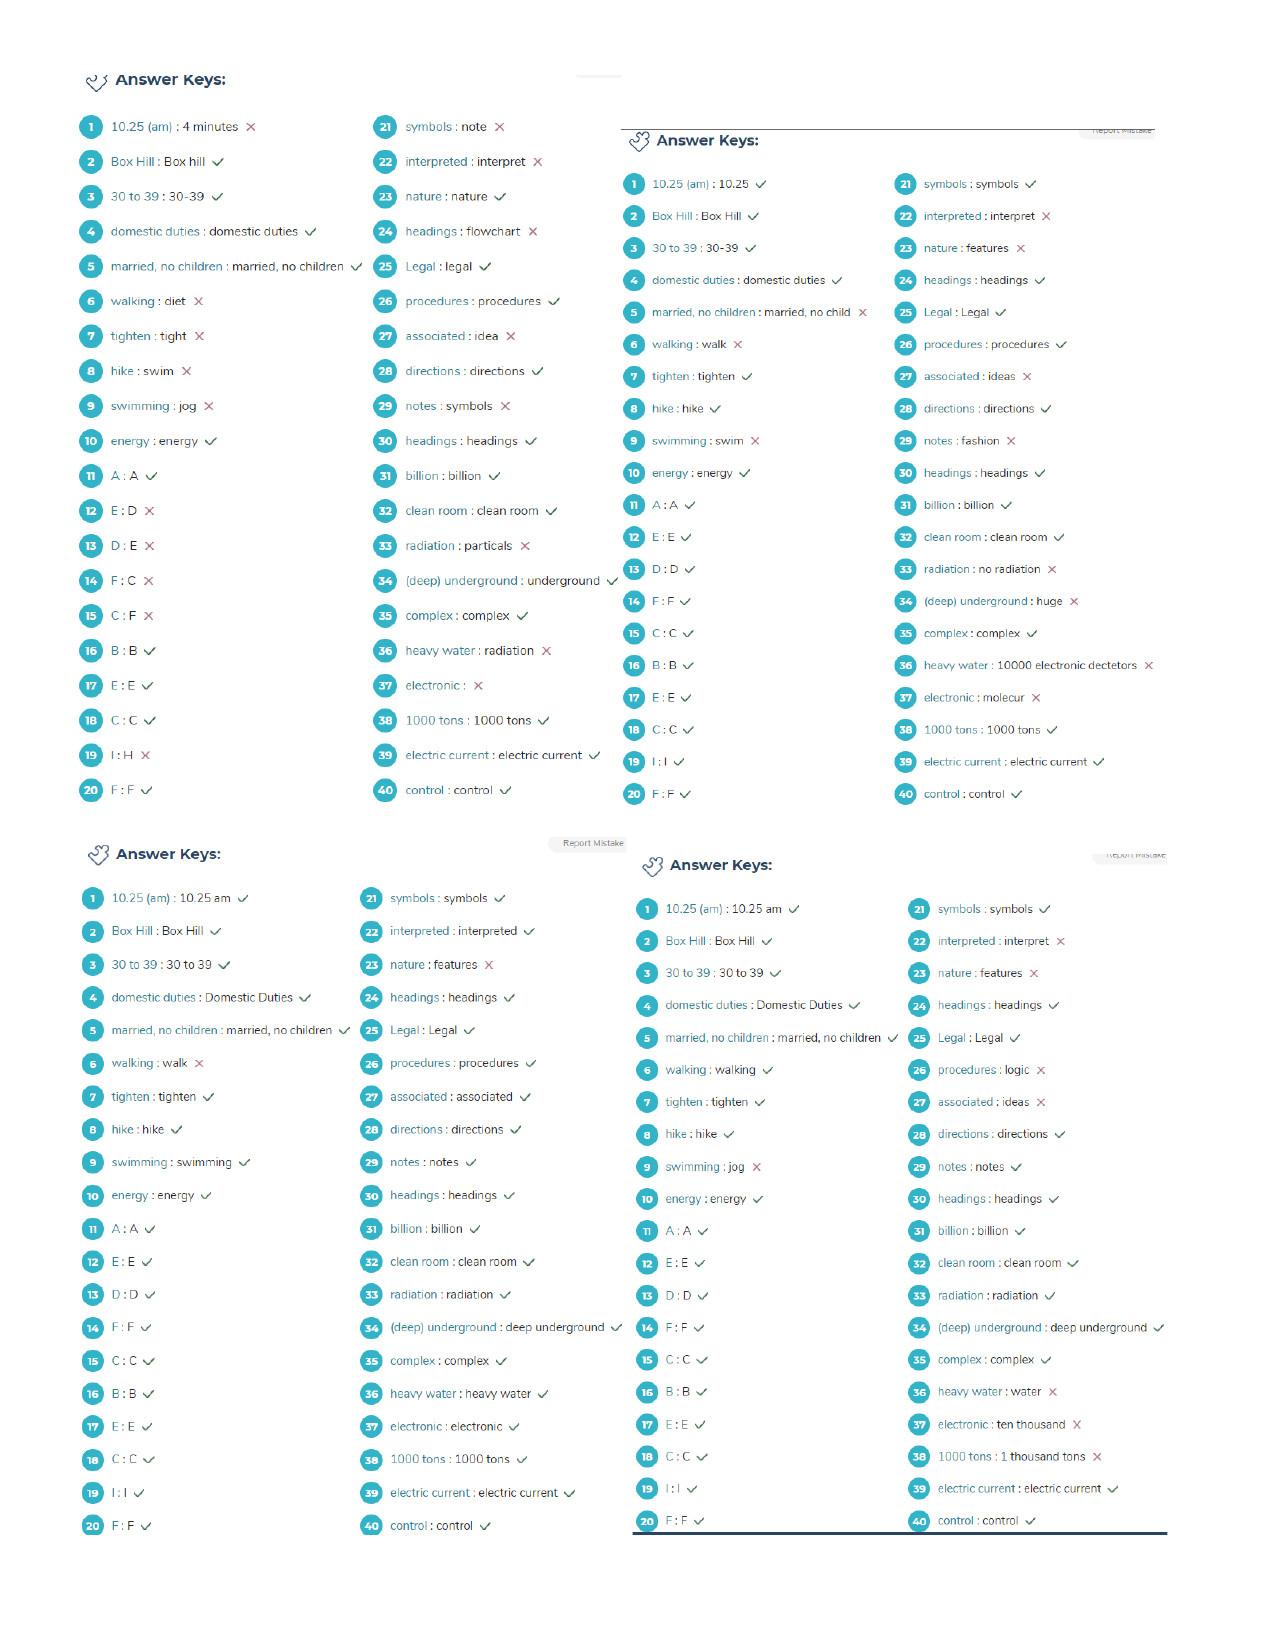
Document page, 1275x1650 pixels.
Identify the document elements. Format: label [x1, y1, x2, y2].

picture [75, 837, 627, 1535]
picture [632, 854, 1168, 1535]
picture [75, 75, 1155, 809]
